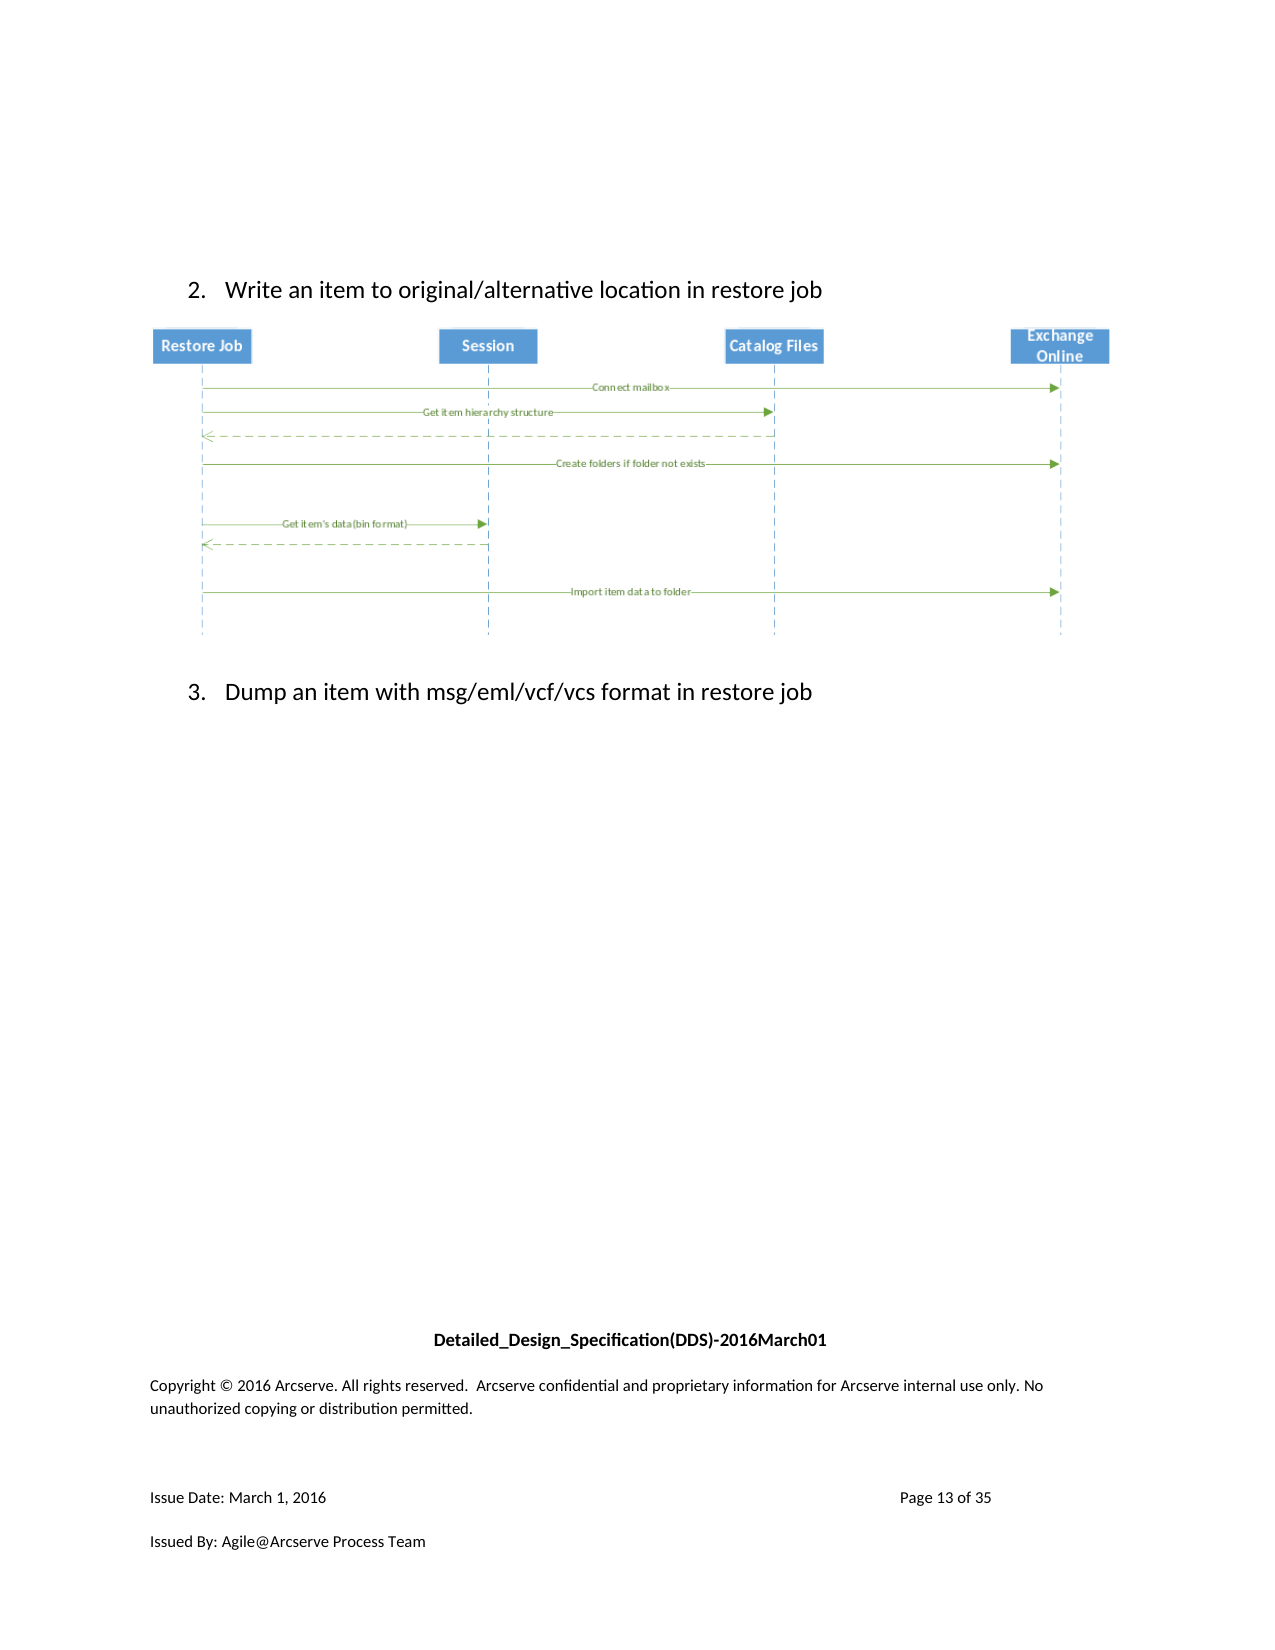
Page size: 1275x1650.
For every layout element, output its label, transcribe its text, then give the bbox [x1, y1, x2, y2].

list Write an item to original/alternative location in restore job [187, 274, 1110, 304]
list Dump an item with msg/eml/vcf/vcs format in restore job [187, 676, 1110, 706]
